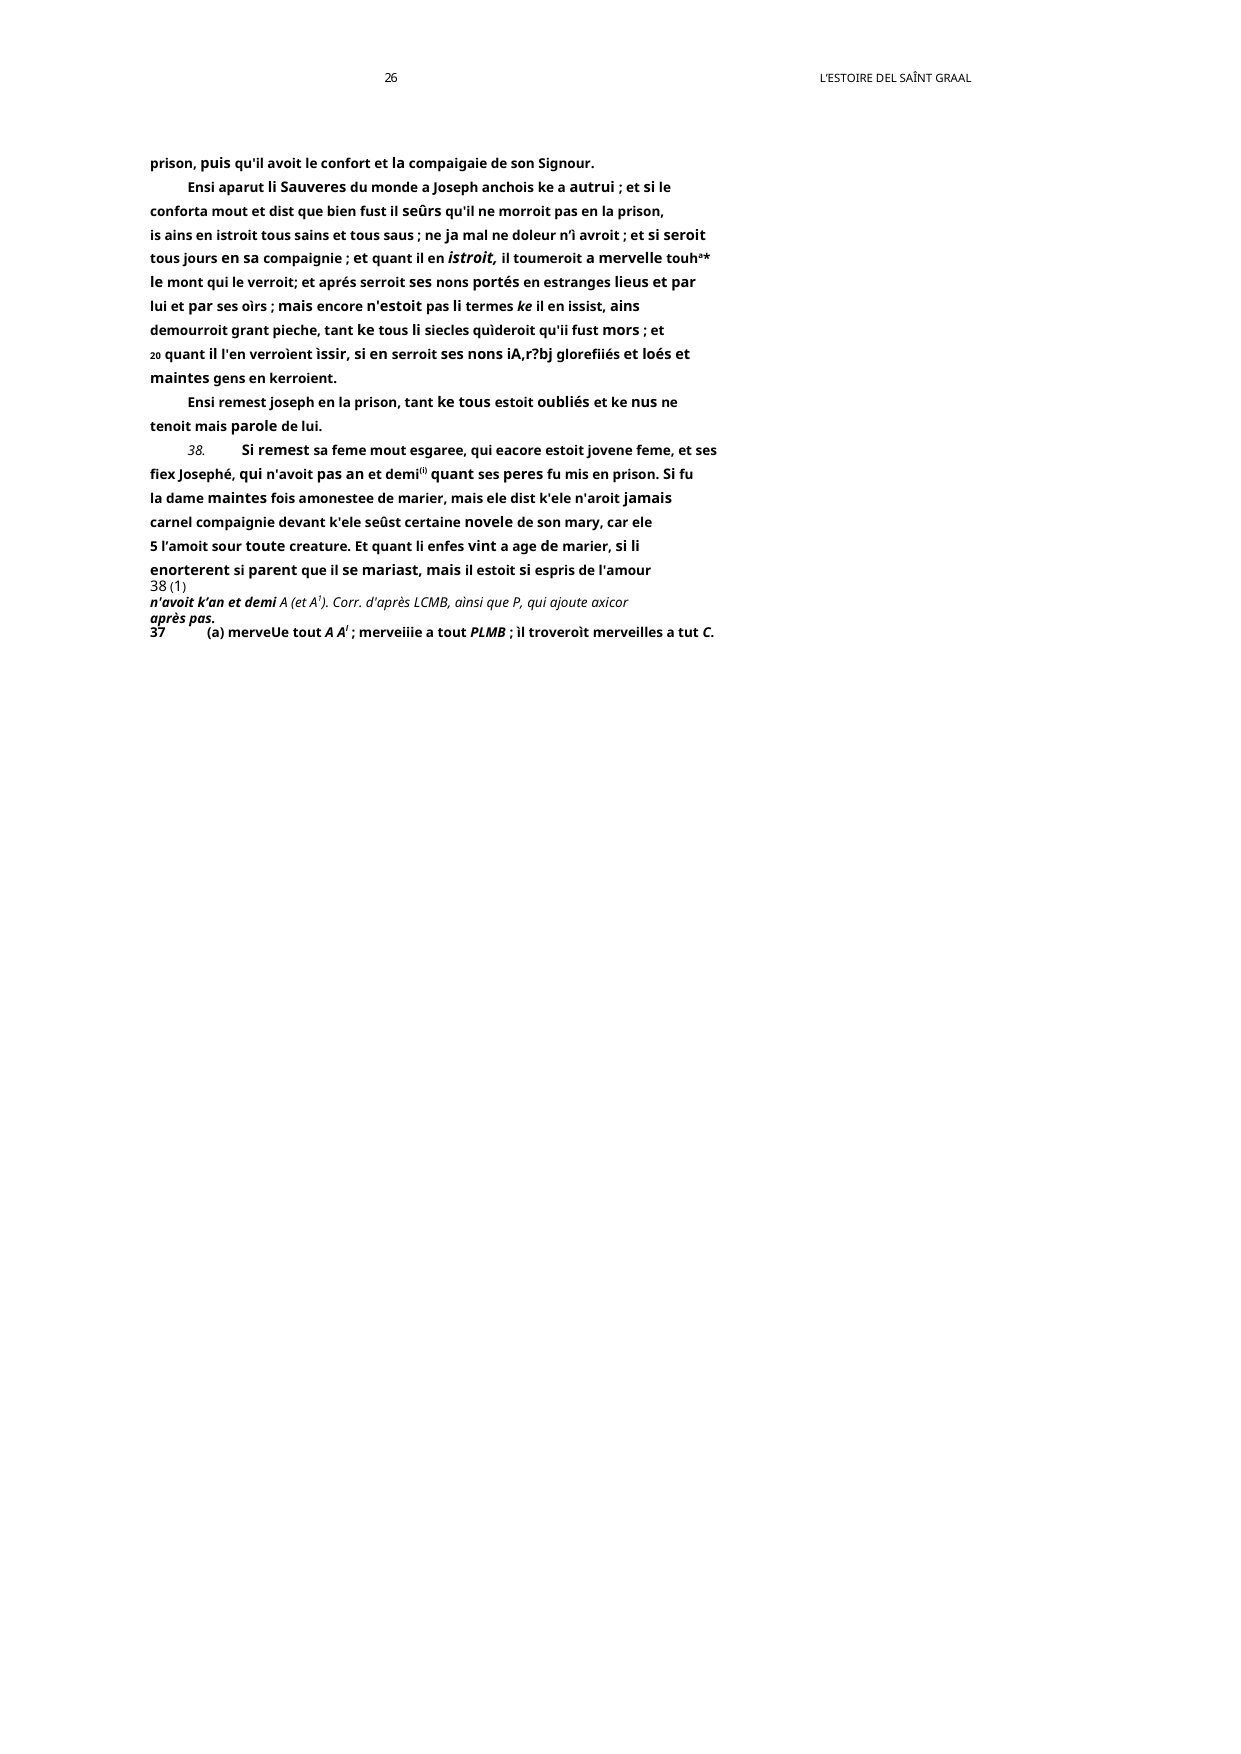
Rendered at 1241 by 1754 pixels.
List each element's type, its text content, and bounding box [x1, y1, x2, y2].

list Si remest sa feme mout esgaree, qui eacore estoit jovene feme, et ses fiex Josephé, qui n'avoit pas an et demi(i) quant ses peres fu mis en prison. Si fu la dame maintes fois amonestee de marier, mais ele dist k'ele n'aroit jamais carnel compaignie devant k'ele seûst certaine novele de son mary, car ele 5 l’amoit sour toute creature. Et quant li enfes vint a age de marier, si li enorterent si parent que il se mariast, mais il estoit si espris de l'amour [150, 436, 1090, 580]
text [150, 149, 1090, 173]
text Ensi aparut li Sauveres du monde a Joseph anchois ke a autrui ; et si le conforta mout et dist que bien fust il seûrs qu'il ne morroit pas en la prison, is ains en istroit tous sains et tous saus ; ne ja mal ne doleur n’ì avroit ; et si seroit tous jours en sa compaignie ; et quant il en istroit, il toumeroit a mervelle touha* le mont qui le verroit; et aprés serroit ses nons portés en estranges lieus et par lui et par ses oìrs ; mais encore n'estoit pas li termes ke il en issist, ains demourroit grant pieche, tant ke tous li siecles quìderoit qu'ii fust mors ; et 20 quant il l'en verroìent ìssir, si en serroit ses nons iA,r?bj glorefiiés et loés et maintes gens en kerroient. [150, 173, 1090, 388]
text Ensi remest joseph en la prison, tant ke tous estoit oubliés et ke nus ne tenoit mais parole de lui. [150, 388, 1090, 436]
text n'avoit k’an et demi A (et A1). Corr. d'après LCMB, aìnsi que P, qui ajoute axicor après pas. [150, 595, 1090, 627]
text 38 (1) [150, 580, 1090, 595]
text 37 (a) merveUe tout A Al ; merveiiie a tout PLMB ; ìl troveroìt merveilles a tut C. [150, 627, 1090, 640]
